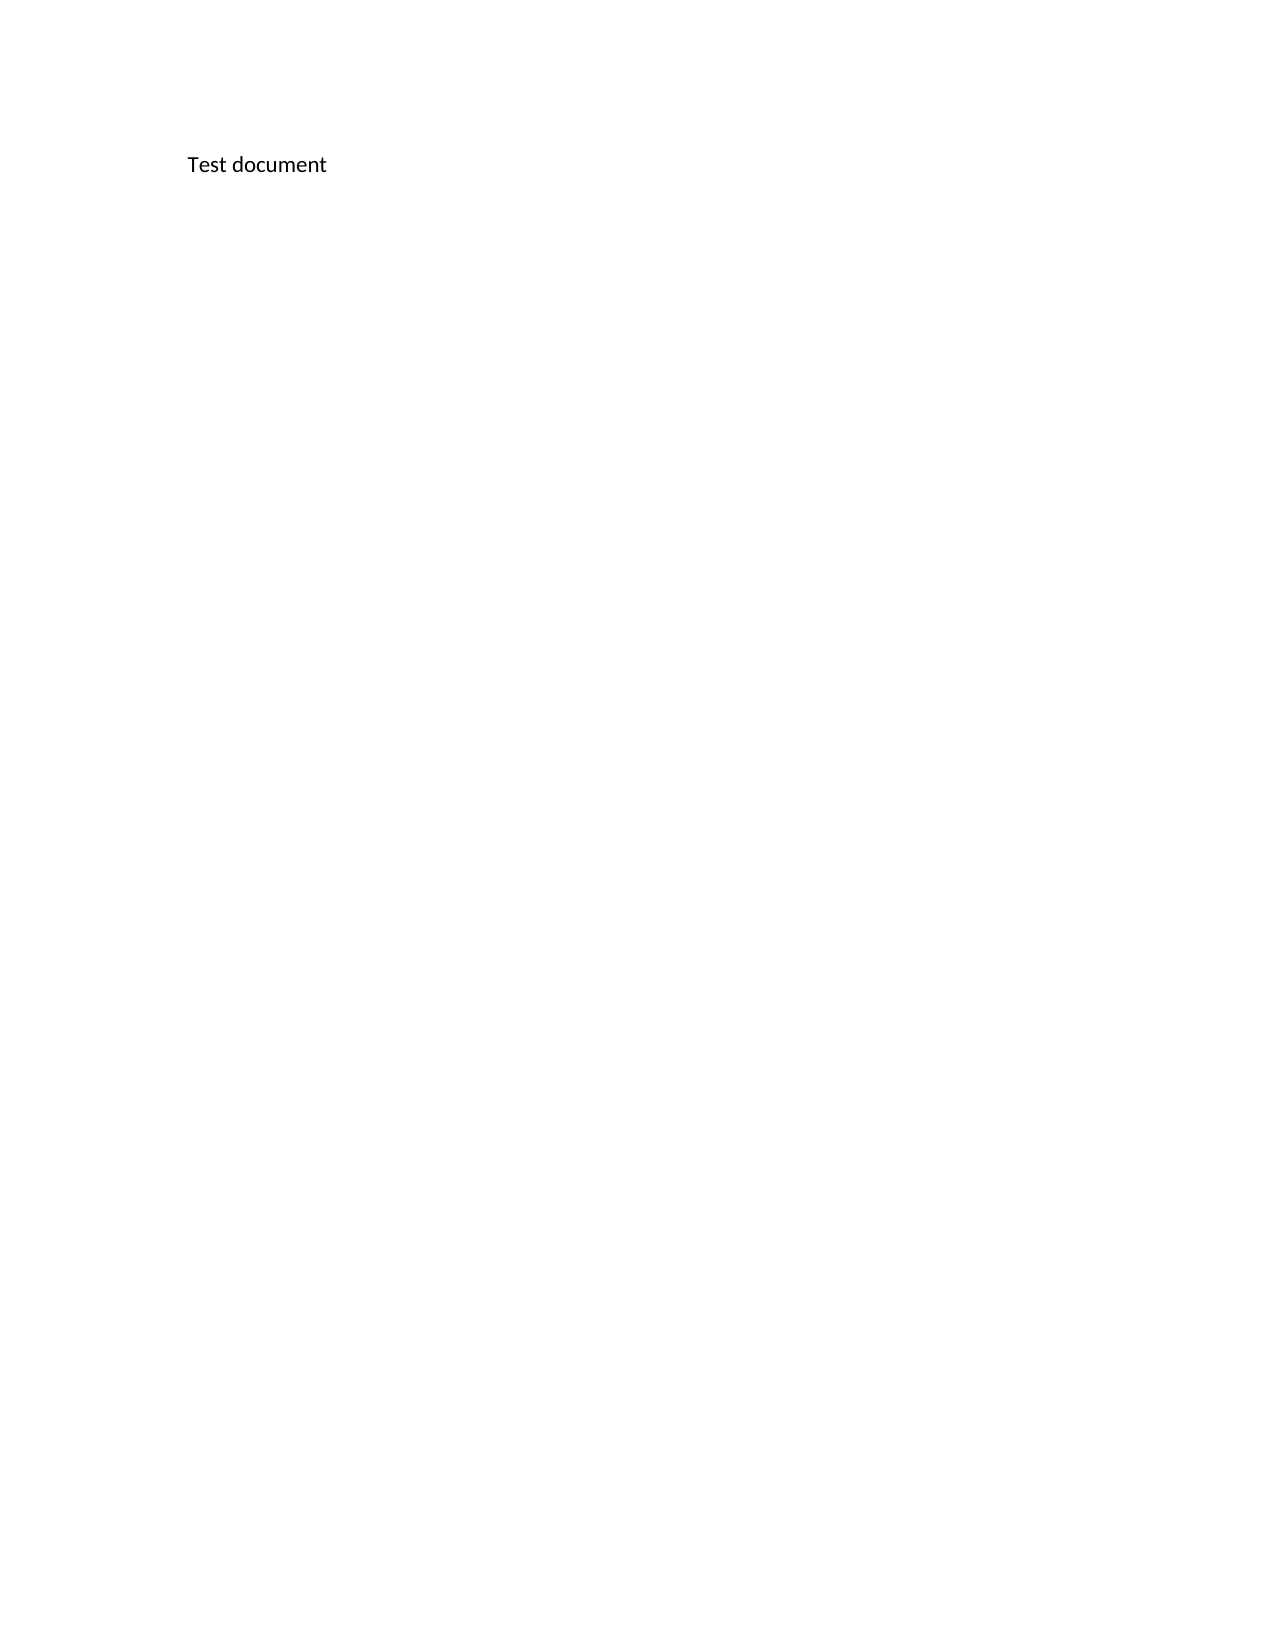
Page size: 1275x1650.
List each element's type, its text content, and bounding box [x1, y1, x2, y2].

text Test document [187, 150, 1087, 178]
